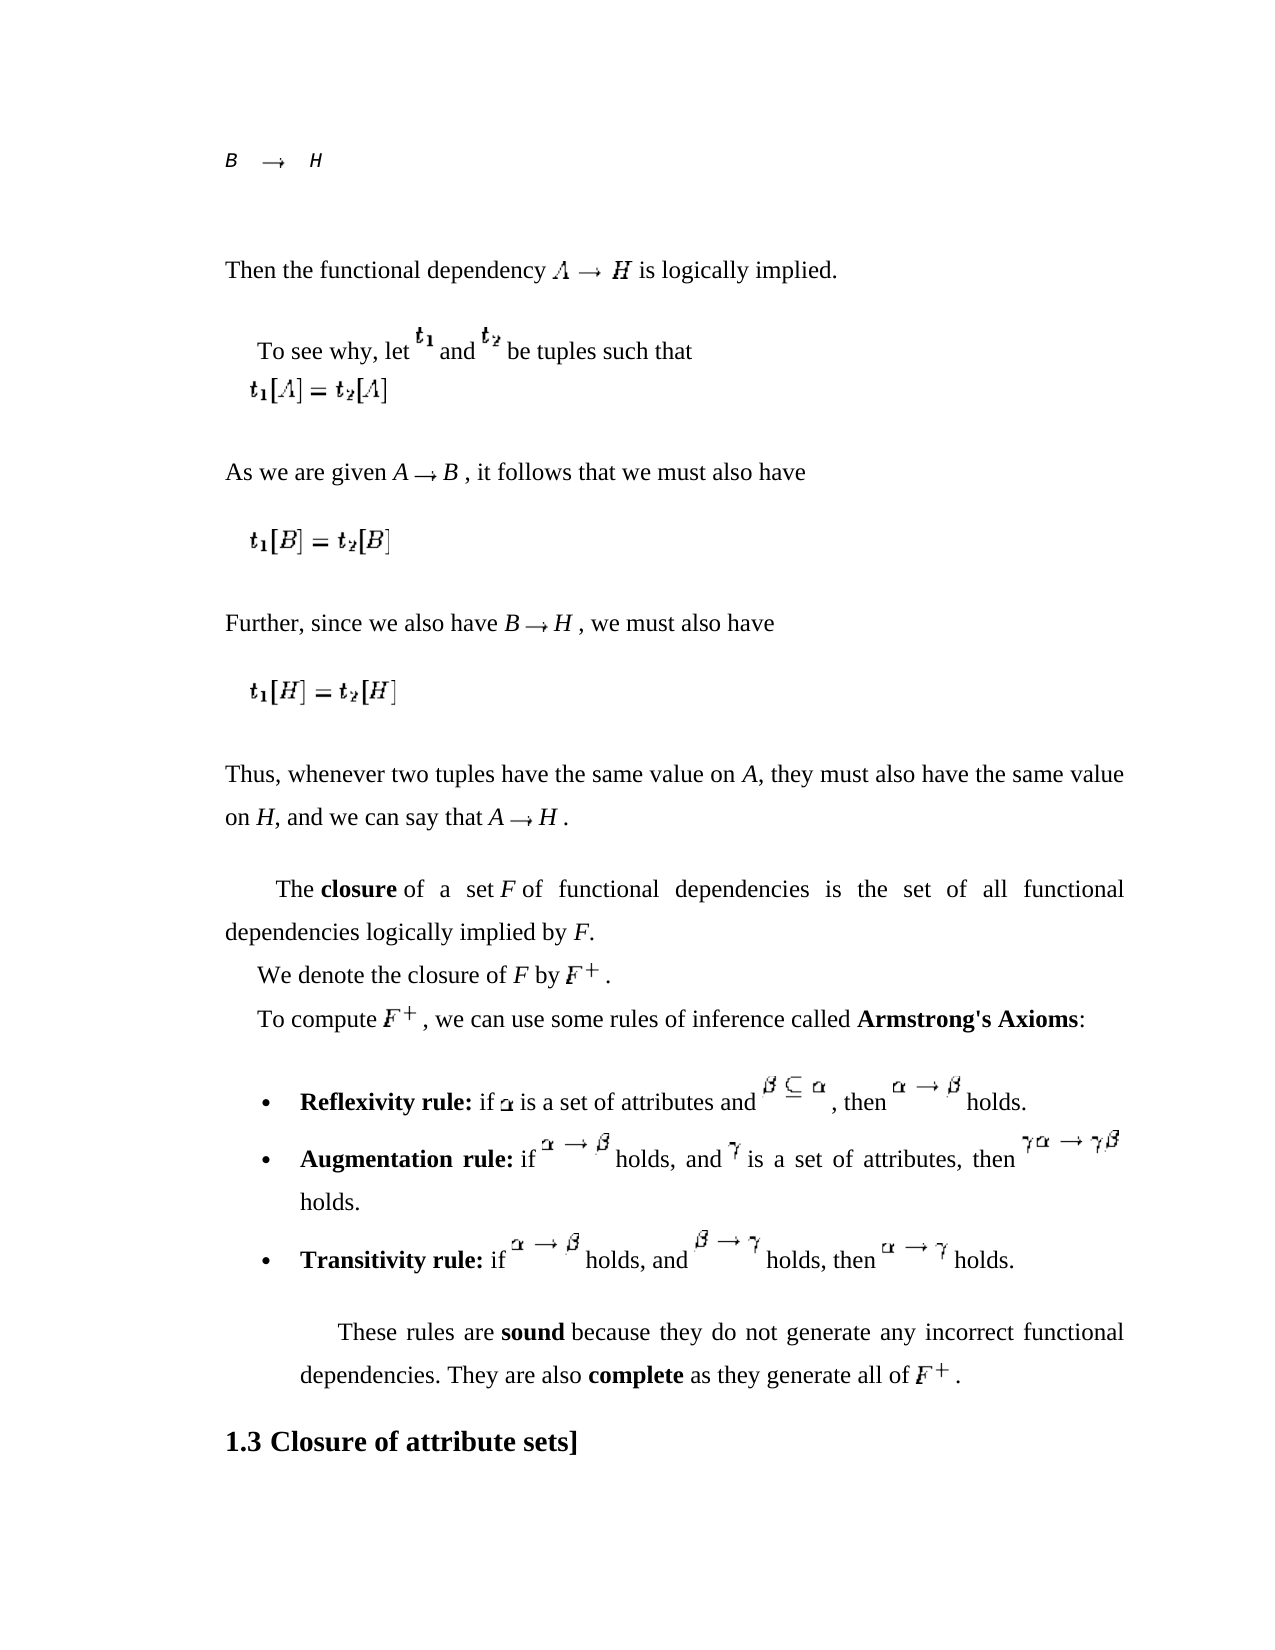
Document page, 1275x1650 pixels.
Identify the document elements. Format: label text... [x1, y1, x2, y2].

picture [250, 680, 396, 718]
picture [510, 816, 533, 826]
picture [882, 1243, 948, 1268]
list Reflexivity rule: if is a set of attributes and , then holds. [262, 1076, 1125, 1116]
picture [728, 1142, 741, 1168]
picture [250, 529, 389, 568]
picture [566, 963, 599, 984]
picture [893, 1076, 961, 1111]
text  To see why, let and be tuples such that [225, 328, 1125, 364]
text Further, since we also have B H , we must also have [225, 608, 1125, 637]
text  These rules are sound because they do not generate any incorrect functional dependencies. They are also complete as they generate all of . [300, 1317, 1125, 1389]
list Augmentation rule: if holds, and is a set of attributes, then holds. [262, 1130, 1125, 1216]
text Thus, whenever two tuples have the same value on A, they must also have the same value on H, and we can say that A H . [225, 759, 1125, 831]
picture [694, 1230, 761, 1268]
picture [542, 1133, 610, 1168]
picture [416, 327, 434, 360]
list Closure of attribute sets] [225, 1424, 1125, 1458]
picture [250, 378, 386, 417]
text  To compute , we can use some rules of inference called Armstrong's Axioms: [225, 1004, 1125, 1032]
picture [500, 1099, 514, 1111]
text B H [225, 150, 1125, 174]
picture [762, 1076, 826, 1111]
picture [414, 471, 437, 481]
picture [1021, 1130, 1119, 1168]
picture [552, 261, 633, 279]
picture [383, 1006, 417, 1027]
picture [262, 158, 285, 168]
text Then the functional dependency is logically implied. [225, 256, 1125, 284]
picture [915, 1363, 949, 1384]
picture [481, 327, 501, 360]
list Transitivity rule: if holds, and holds, then holds. [262, 1231, 1125, 1273]
picture [525, 622, 548, 632]
text  We denote the closure of F by . [225, 961, 1125, 989]
text  The closure of a set F of functional dependencies is the set of all functional dependencies logically implied by F. [225, 874, 1125, 946]
text As we are given A B , it follows that we must also have [225, 457, 1125, 486]
picture [511, 1233, 579, 1268]
